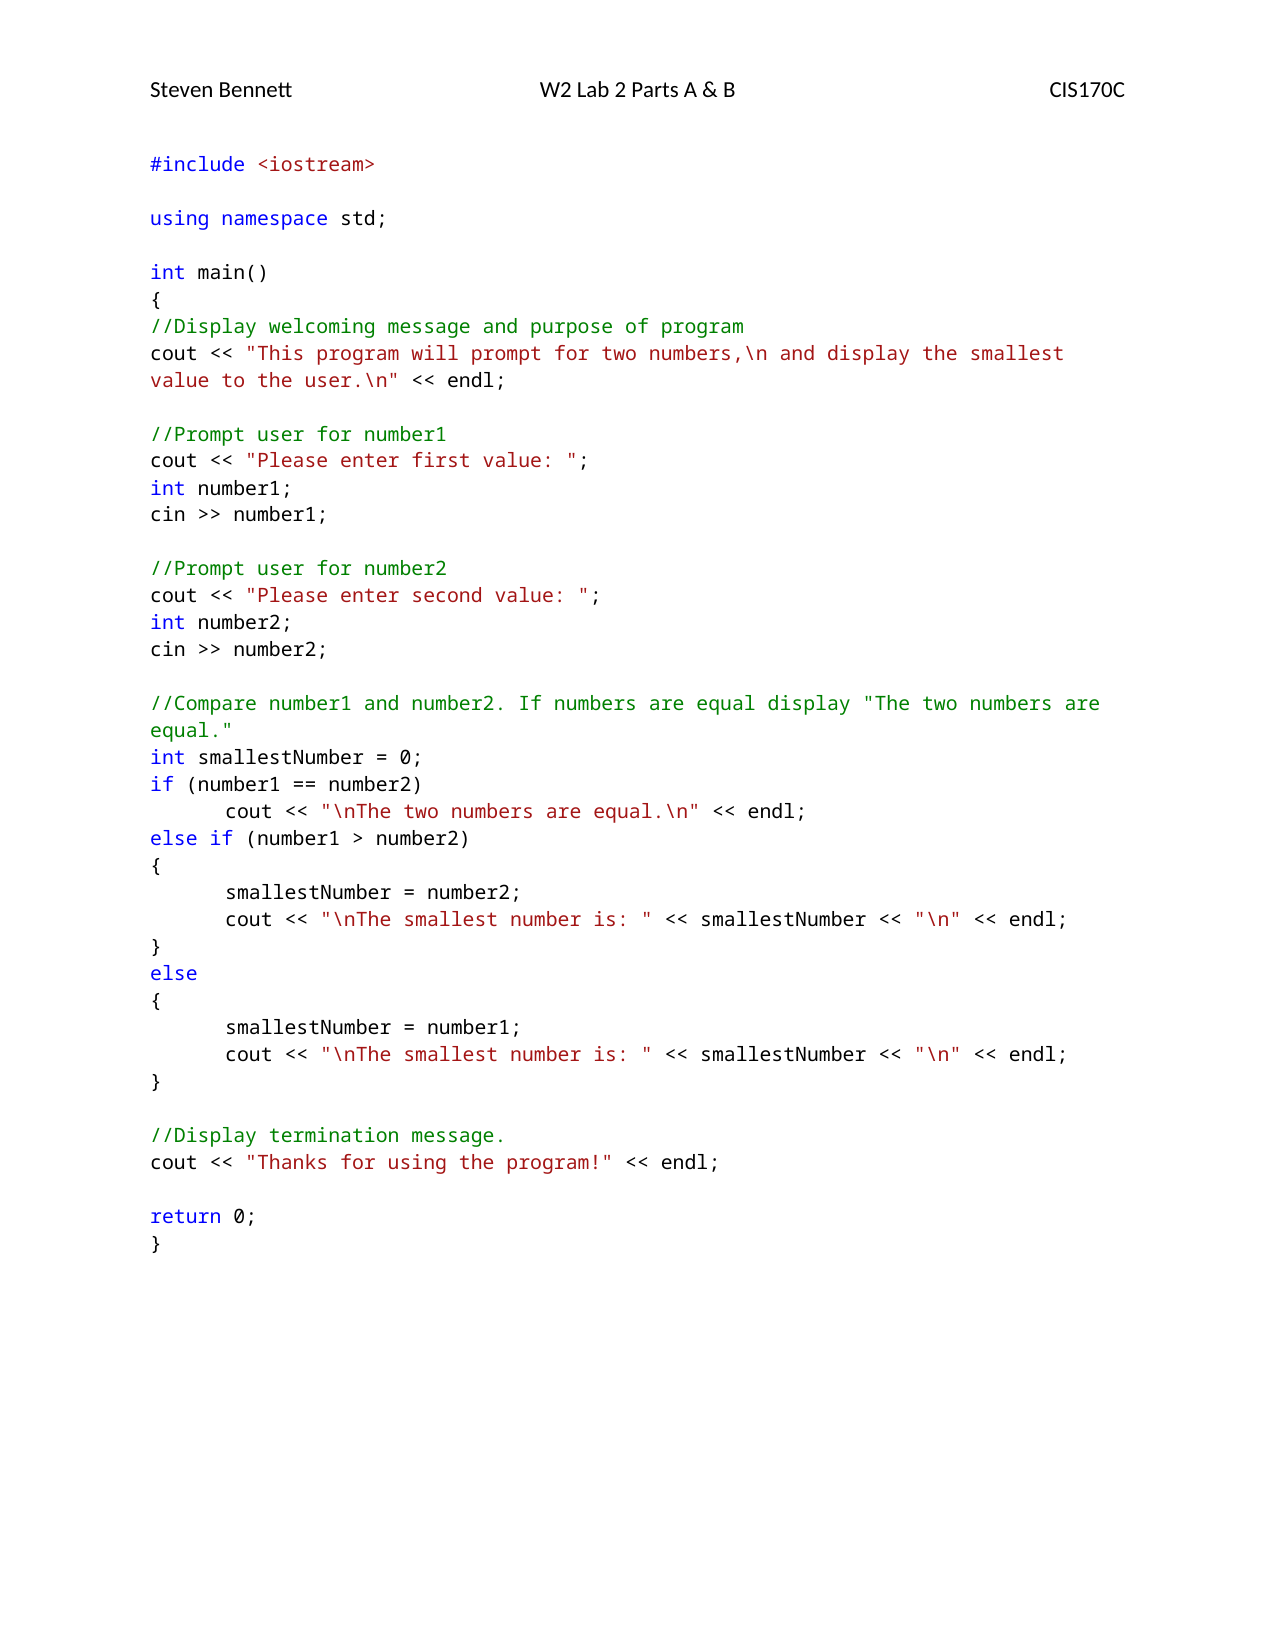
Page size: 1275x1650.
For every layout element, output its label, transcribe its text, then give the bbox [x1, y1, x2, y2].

text //Prompt user for number2 [150, 555, 1125, 582]
text cout << "Please enter second value: "; [150, 582, 1125, 609]
text { [150, 285, 1125, 312]
text } [150, 1067, 1125, 1094]
text cout << "\nThe smallest number is: " << smallestNumber << "\n" << endl; [150, 905, 1125, 932]
text else [150, 959, 1125, 986]
text cin >> number1; [150, 501, 1125, 528]
text else if (number1 > number2) [150, 824, 1125, 851]
text } [150, 932, 1125, 959]
text int number1; [150, 474, 1125, 501]
text cout << "\nThe two numbers are equal.\n" << endl; [150, 797, 1125, 824]
text //Prompt user for number1 [150, 420, 1125, 447]
text #include <iostream> [150, 150, 1125, 177]
text if (number1 == number2) [150, 771, 1125, 797]
text cin >> number2; [150, 636, 1125, 663]
text //Display termination message. [150, 1121, 1125, 1148]
text } [150, 1229, 1125, 1256]
text cout << "This program will prompt for two numbers,\n and display the smallest value to the user.\n" << endl; [150, 339, 1125, 393]
text int smallestNumber = 0; [150, 743, 1125, 771]
text //Compare number1 and number2. If numbers are equal display "The two numbers are equal." [150, 689, 1125, 743]
text { [150, 986, 1125, 1013]
text smallestNumber = number2; [150, 878, 1125, 905]
text using namespace std; [150, 204, 1125, 231]
text { [150, 851, 1125, 878]
text cout << "\nThe smallest number is: " << smallestNumber << "\n" << endl; [150, 1040, 1125, 1067]
text return 0; [150, 1202, 1125, 1229]
text //Display welcoming message and purpose of program [150, 312, 1125, 339]
text int main() [150, 258, 1125, 285]
text smallestNumber = number1; [150, 1013, 1125, 1040]
text cout << "Thanks for using the program!" << endl; [150, 1148, 1125, 1175]
text int number2; [150, 609, 1125, 636]
text cout << "Please enter first value: "; [150, 447, 1125, 474]
